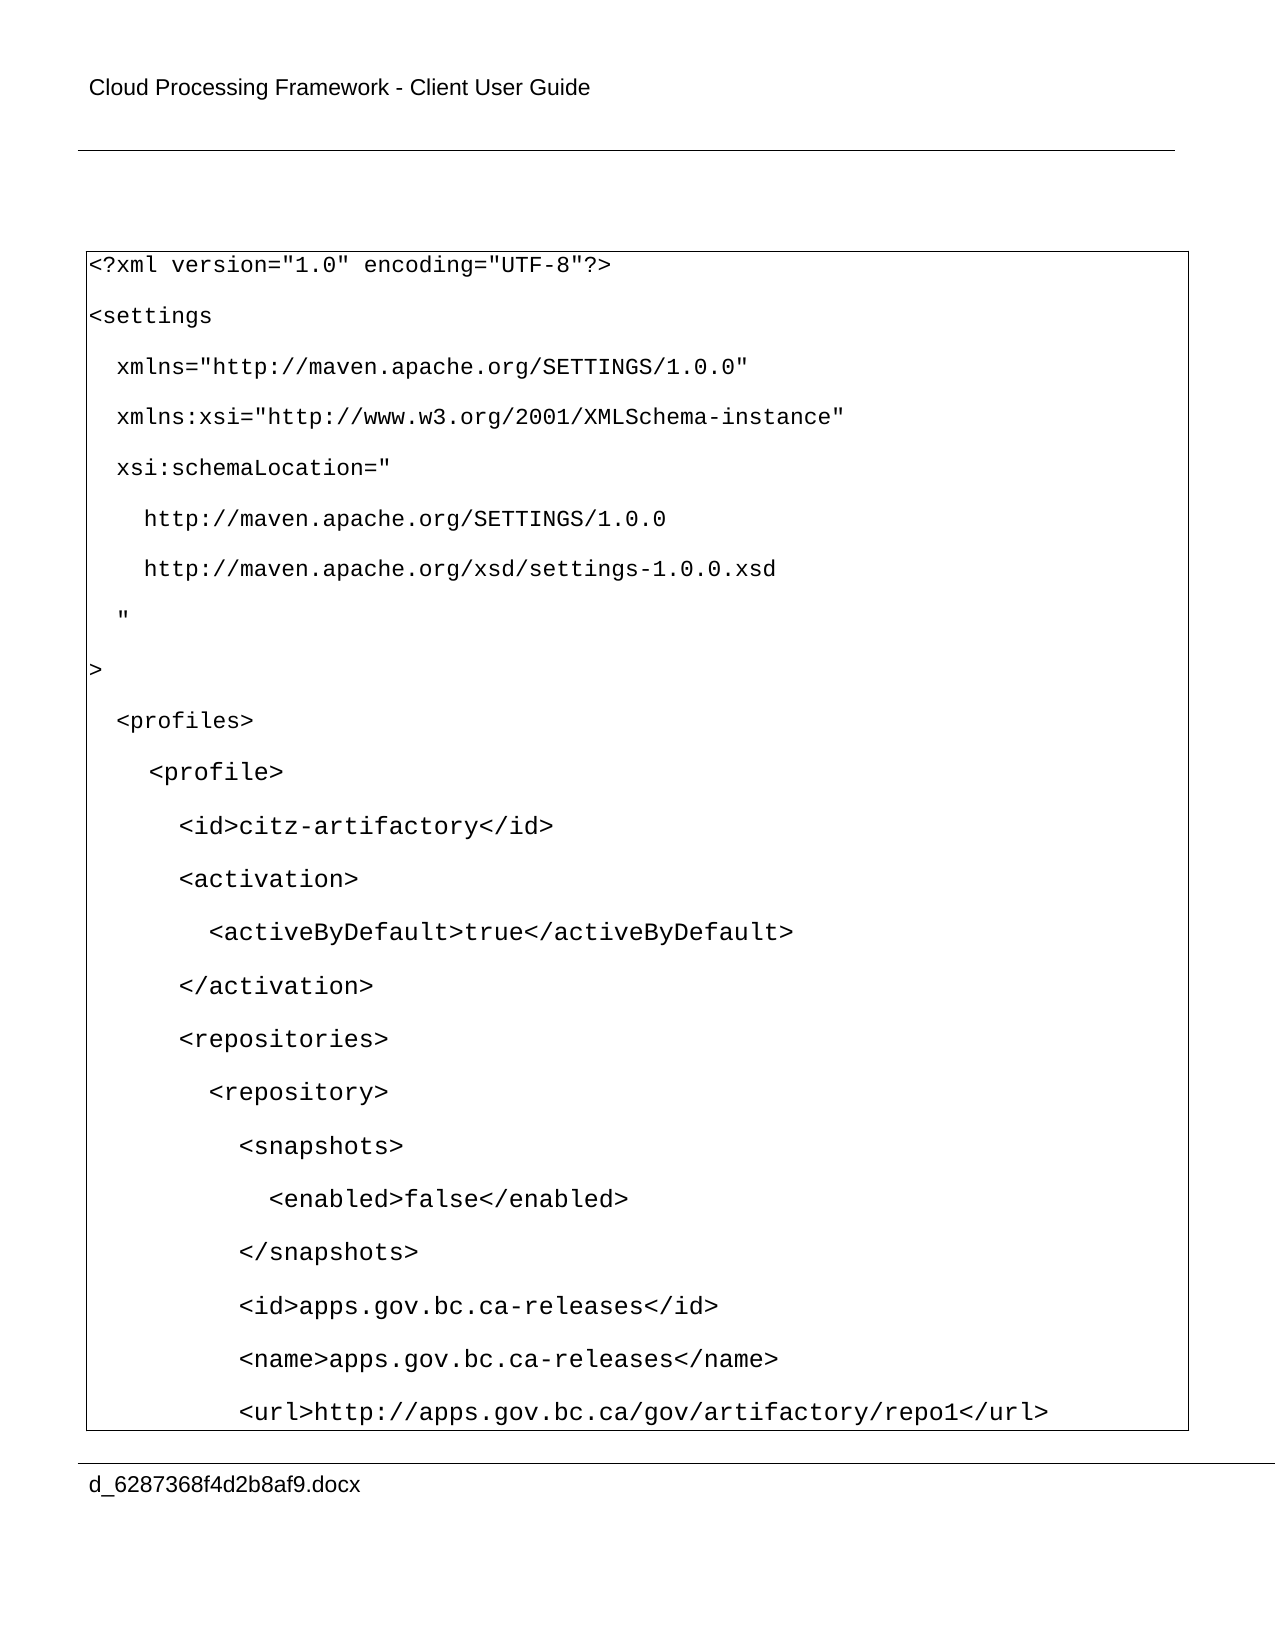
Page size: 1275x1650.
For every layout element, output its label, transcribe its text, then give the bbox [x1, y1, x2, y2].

text <?xml version="1.0" encoding="UTF-8"?> [87, 252, 1188, 280]
text <url>http://apps.gov.bc.ca/gov/artifactory/repo1</url> [87, 1397, 1188, 1430]
text <enabled>false</enabled> [87, 1183, 1188, 1215]
text <snapshots> [87, 1130, 1188, 1162]
text <repositories> [87, 1023, 1188, 1055]
text <activation> [87, 863, 1188, 895]
text xmlns:xsi="http://www.w3.org/2001/XMLSchema-instance" [87, 402, 1188, 432]
text </activation> [87, 970, 1188, 1002]
text http://maven.apache.org/xsd/settings-1.0.0.xsd [87, 554, 1188, 583]
text http://maven.apache.org/SETTINGS/1.0.0 [87, 504, 1188, 533]
text <id>apps.gov.bc.ca-releases</id> [87, 1290, 1188, 1322]
text <activeByDefault>true</activeByDefault> [87, 917, 1188, 948]
text <name>apps.gov.bc.ca-releases</name> [87, 1343, 1188, 1375]
text <id>citz-artifactory</id> [87, 810, 1188, 842]
text xsi:schemaLocation=" [87, 453, 1188, 482]
text <repository> [87, 1077, 1188, 1108]
text </snapshots> [87, 1237, 1188, 1268]
text <settings [87, 301, 1188, 330]
text <profiles> [87, 706, 1188, 735]
text > [87, 656, 1188, 685]
text xmlns="http://maven.apache.org/SETTINGS/1.0.0" [87, 352, 1188, 381]
text " [87, 605, 1188, 634]
text <profile> [87, 757, 1188, 788]
